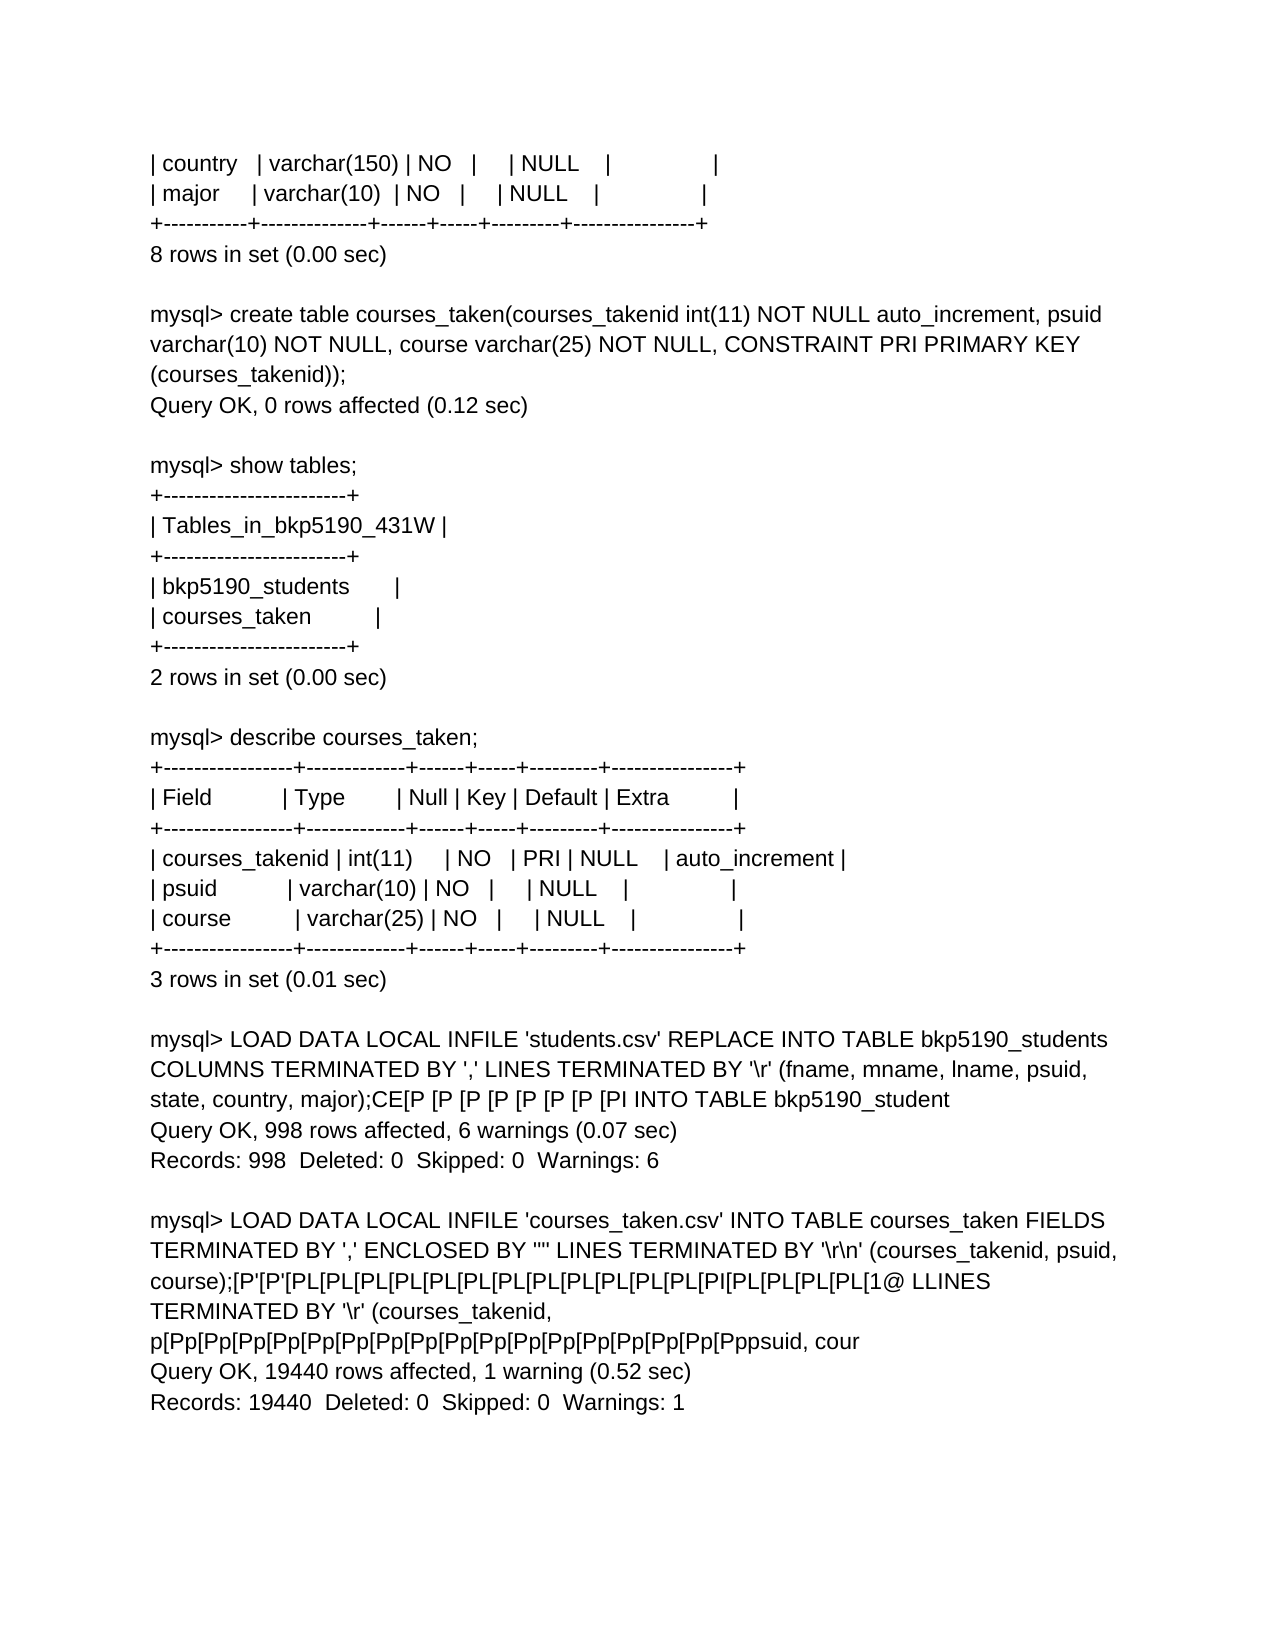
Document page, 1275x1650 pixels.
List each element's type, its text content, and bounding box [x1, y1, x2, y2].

text +------------------------+ [150, 633, 1125, 660]
text mysql> create table courses_taken(courses_takenid int(11) NOT NULL auto_increment, psuid varchar(10) NOT NULL, course varchar(25) NOT NULL, CONSTRAINT PRI PRIMARY KEY (courses_takenid)); [150, 301, 1125, 388]
text +------------------------+ [150, 543, 1125, 569]
text 8 rows in set (0.00 sec) [150, 241, 1125, 267]
text Query OK, 0 rows affected (0.12 sec) [150, 392, 1125, 418]
text Records: 19440 Deleted: 0 Skipped: 0 Warnings: 1 [150, 1388, 1125, 1415]
text Query OK, 998 rows affected, 6 warnings (0.07 sec) [150, 1117, 1125, 1143]
text | courses_taken | [150, 603, 1125, 629]
text Records: 998 Deleted: 0 Skipped: 0 Warnings: 6 [150, 1147, 1125, 1173]
text | country | varchar(150) | NO | | NULL | | [150, 150, 1125, 176]
text +------------------------+ [150, 482, 1125, 509]
text | course | varchar(25) | NO | | NULL | | [150, 905, 1125, 932]
text +-----------------+-------------+------+-----+---------+----------------+ [150, 814, 1125, 841]
text mysql> LOAD DATA LOCAL INFILE 'courses_taken.csv' INTO TABLE courses_taken FIELDS TERMINATED BY ',' ENCLOSED BY '"' LINES TERMINATED BY '\r\n' (courses_takenid, psuid, course);[P'[P'[PL[PL[PL[PL[PL[PL[PL[PL[PL[PL[PL[PL[PI[PL[PL[PL[PL[1@ LLINES TERMINATED BY '\r' (courses_takenid, p[Pp[Pp[Pp[Pp[Pp[Pp[Pp[Pp[Pp[Pp[Pp[Pp[Pp[Pp[Pp[Pp[Pppsuid, cour [150, 1207, 1125, 1354]
text | Field | Type | Null | Key | Default | Extra | [150, 784, 1125, 811]
text +-----------------+-------------+------+-----+---------+----------------+ [150, 935, 1125, 962]
text | major | varchar(10) | NO | | NULL | | [150, 180, 1125, 207]
text mysql> show tables; [150, 452, 1125, 478]
text | psuid | varchar(10) | NO | | NULL | | [150, 875, 1125, 901]
text +-----------+--------------+------+-----+---------+----------------+ [150, 210, 1125, 237]
text mysql> describe courses_taken; [150, 724, 1125, 750]
text 3 rows in set (0.01 sec) [150, 966, 1125, 992]
text | bkp5190_students | [150, 573, 1125, 599]
text mysql> LOAD DATA LOCAL INFILE 'students.csv' REPLACE INTO TABLE bkp5190_students COLUMNS TERMINATED BY ',' LINES TERMINATED BY '\r' (fname, mname, lname, psuid, state, country, major);CE[P [P [P [P [P [P [P [PI INTO TABLE bkp5190_student [150, 1026, 1125, 1113]
text 2 rows in set (0.00 sec) [150, 663, 1125, 690]
text +-----------------+-------------+------+-----+---------+----------------+ [150, 754, 1125, 781]
text | Tables_in_bkp5190_431W | [150, 512, 1125, 539]
text | courses_takenid | int(11) | NO | PRI | NULL | auto_increment | [150, 845, 1125, 871]
text Query OK, 19440 rows affected, 1 warning (0.52 sec) [150, 1358, 1125, 1385]
